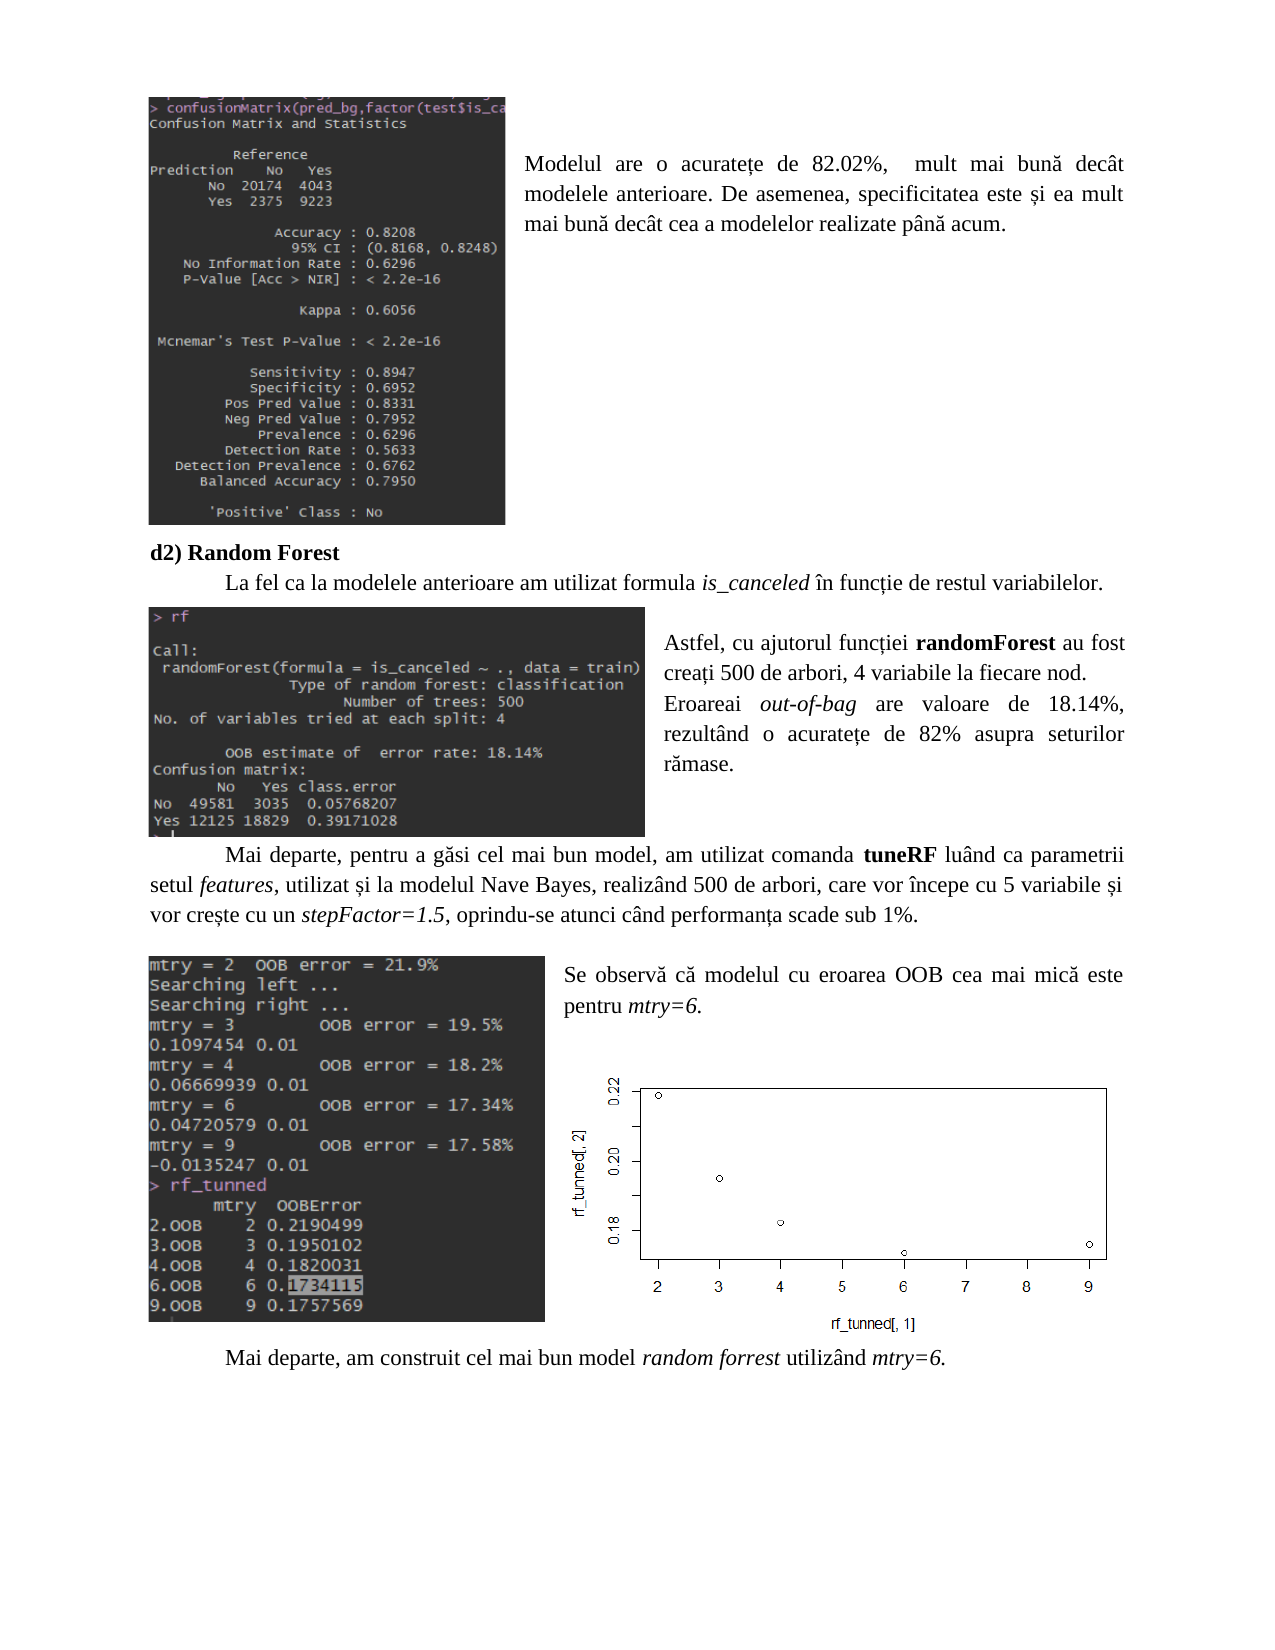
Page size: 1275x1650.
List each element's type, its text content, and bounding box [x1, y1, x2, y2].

text Eroareai out-of-bag are valoare de 18.14%, rezultând o acuratețe de 82% asupra seturilor rămase. [645, 689, 1125, 776]
text d2) Random Forest [150, 538, 1125, 565]
picture [148, 956, 545, 1322]
text La fel ca la modelele anterioare am utilizat formula is_canceled în funcție de restul variabilelor. [150, 569, 1125, 595]
text Mai departe, pentru a găsi cel mai bun model, am utilizat comanda tuneRF luând ca parametrii setul features, utilizat și la modelul Nave Bayes, realizând 500 de arbori, care vor începe cu 5 variabile și vor crește cu un stepFactor=1.5, oprindu-se atunci când performanța scade sub 1%. [150, 841, 1125, 927]
text Astfel, cu ajutorul funcției randomForest au fost creați 500 de arbori, 4 variabile la fiecare nod. [645, 629, 1125, 686]
picture [569, 1071, 1115, 1336]
picture [148, 97, 506, 525]
picture [148, 607, 645, 837]
text Se observă că modelul cu eroarea OOB cea mai mică este pentru mtry=6. [545, 961, 1125, 1018]
text Modelul are o acuratețe de 82.02%, mult mai bună decât modelele anterioare. De asemenea, specificitatea este și ea mult mai bună decât cea a modelelor realizate până acum. [506, 150, 1125, 237]
